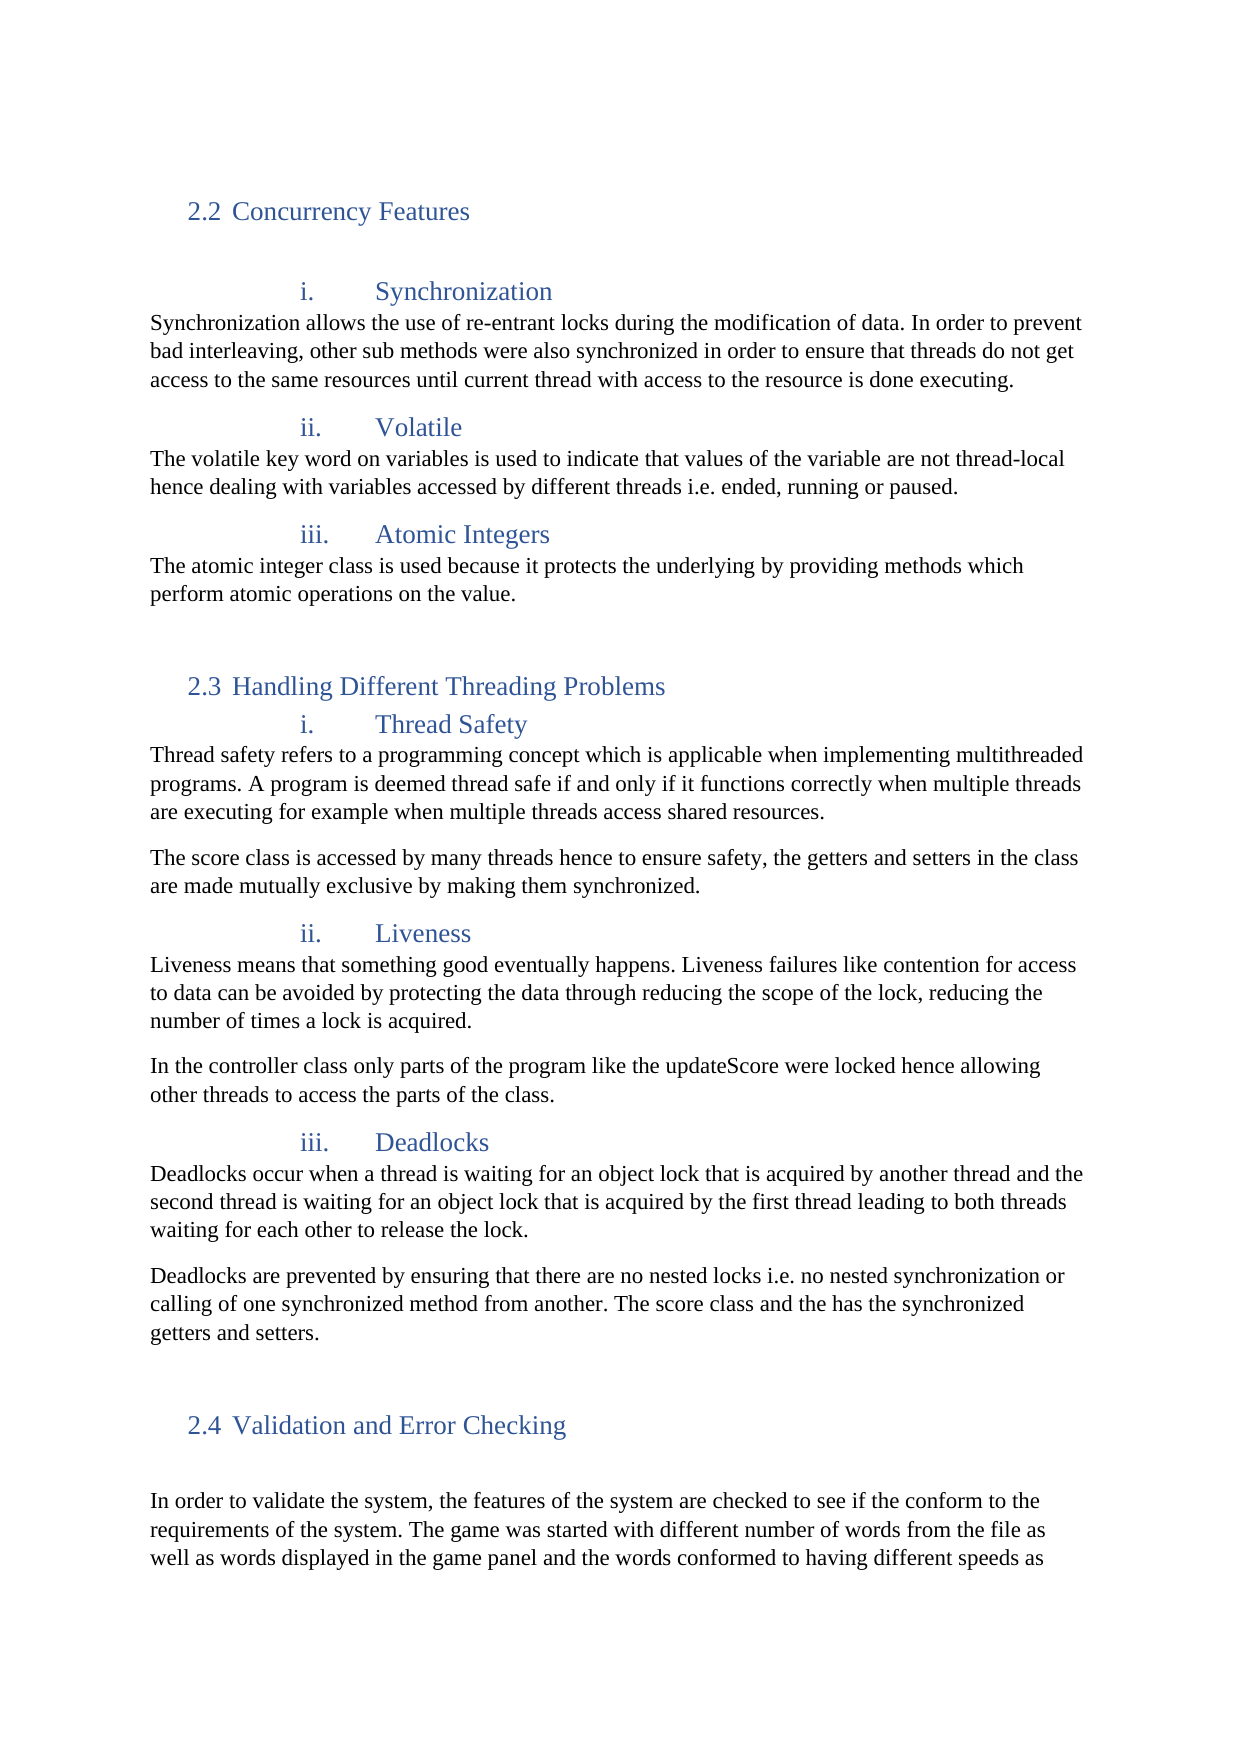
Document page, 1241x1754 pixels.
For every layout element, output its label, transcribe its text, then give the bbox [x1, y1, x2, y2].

text Deadlocks are prevented by ensuring that there are no nested locks i.e. no nested synchronization or calling of one synchronized method from another. The score class and the has the synchronized getters and setters. [150, 1262, 1090, 1345]
subtitle Concurrency Features [187, 195, 1090, 226]
subtitle Handling Different Threading Problems [187, 670, 1090, 701]
subtitle Deadlocks [300, 1126, 1090, 1157]
subtitle Synchronization [300, 276, 1090, 307]
text In the controller class only parts of the program like the updateScore were locked hence allowing other threads to access the parts of the class. [150, 1053, 1090, 1107]
text Thread safety refers to a programming concept which is applicable when implementing multithreaded programs. A program is deemed thread safe if and only if it functions correctly when multiple threads are executing for example when multiple threads access shared resources. [150, 742, 1090, 825]
text Deadlocks occur when a thread is waiting for an object lock that is acquired by another thread and the second thread is waiting for an object lock that is acquired by the first thread leading to both threads waiting for each other to release the lock. [150, 1160, 1090, 1243]
subtitle Thread Safety [300, 708, 1090, 739]
text The atomic integer class is used because it protects the underlying by providing methods which perform atomic operations on the value. [150, 552, 1090, 606]
text Synchronization allows the use of re-entrant locks during the modification of data. In order to prevent bad interleaving, other sub methods were also synchronized in order to ensure that threads do not get access to the same resources until current thread with access to the resource is done executing. [150, 309, 1090, 392]
subtitle Validation and Error Checking [187, 1409, 1090, 1440]
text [150, 1487, 1090, 1571]
subtitle Liveness [300, 917, 1090, 948]
text Liveness means that something good eventually happens. Liveness failures like contention for access to data can be avoided by protecting the data through reducing the scope of the lock, reducing the number of times a lock is acquired. [150, 951, 1090, 1034]
subtitle Volatile [300, 411, 1090, 442]
text The volatile key word on variables is used to indicate that values of the variable are not thread-local hence dealing with variables accessed by different threads i.e. ended, running or paused. [150, 444, 1090, 499]
text The score class is accessed by many threads hence to ensure safety, the getters and setters in the class are made mutually exclusive by making them synchronized. [150, 843, 1090, 898]
subtitle Atomic Integers [300, 518, 1090, 549]
